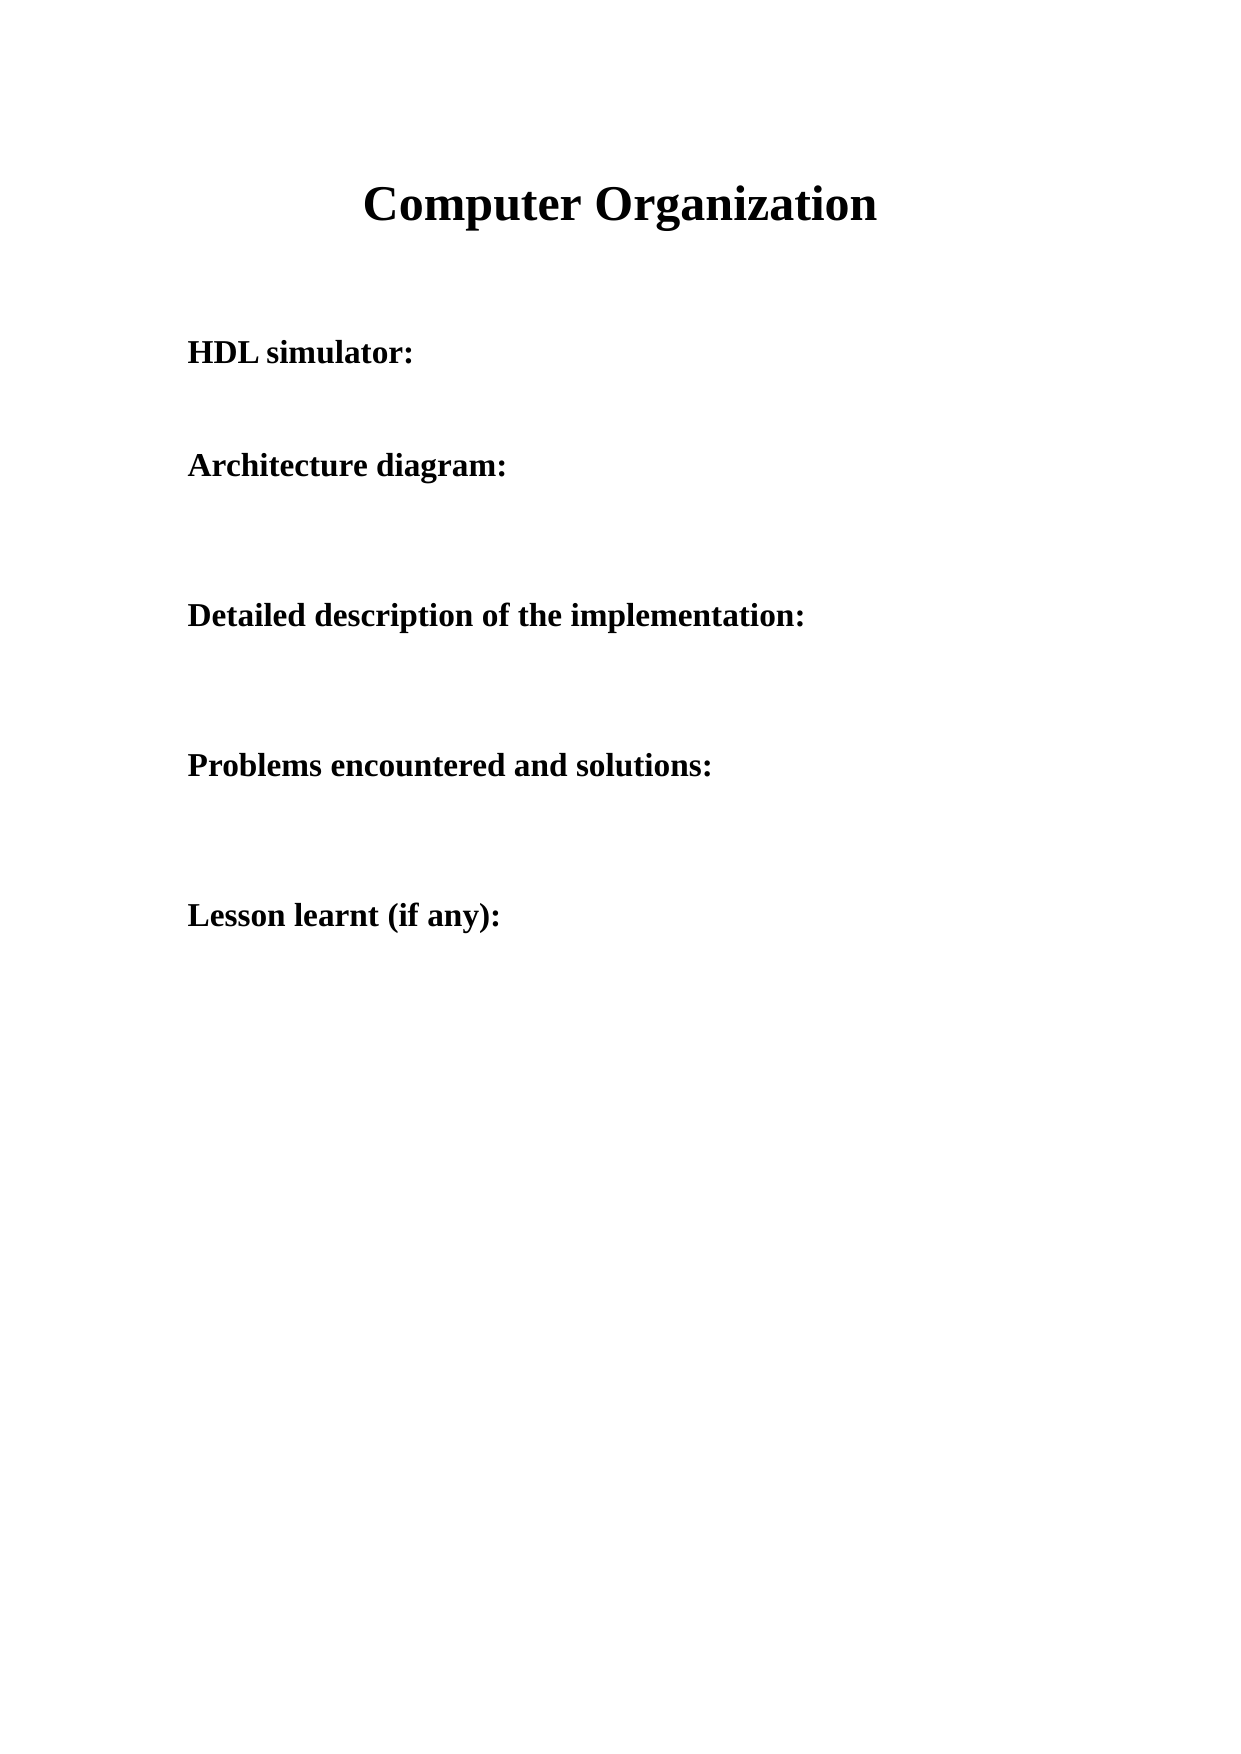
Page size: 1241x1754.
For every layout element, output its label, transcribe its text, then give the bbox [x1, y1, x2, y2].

text Detailed description of the implementation: [187, 577, 1053, 652]
text Computer Organization [187, 164, 1053, 239]
text Architecture diagram: [187, 427, 1053, 502]
text Problems encountered and solutions: [187, 727, 1053, 802]
text Lesson learnt (if any): [187, 877, 1053, 952]
text HDL simulator: [187, 314, 1053, 389]
